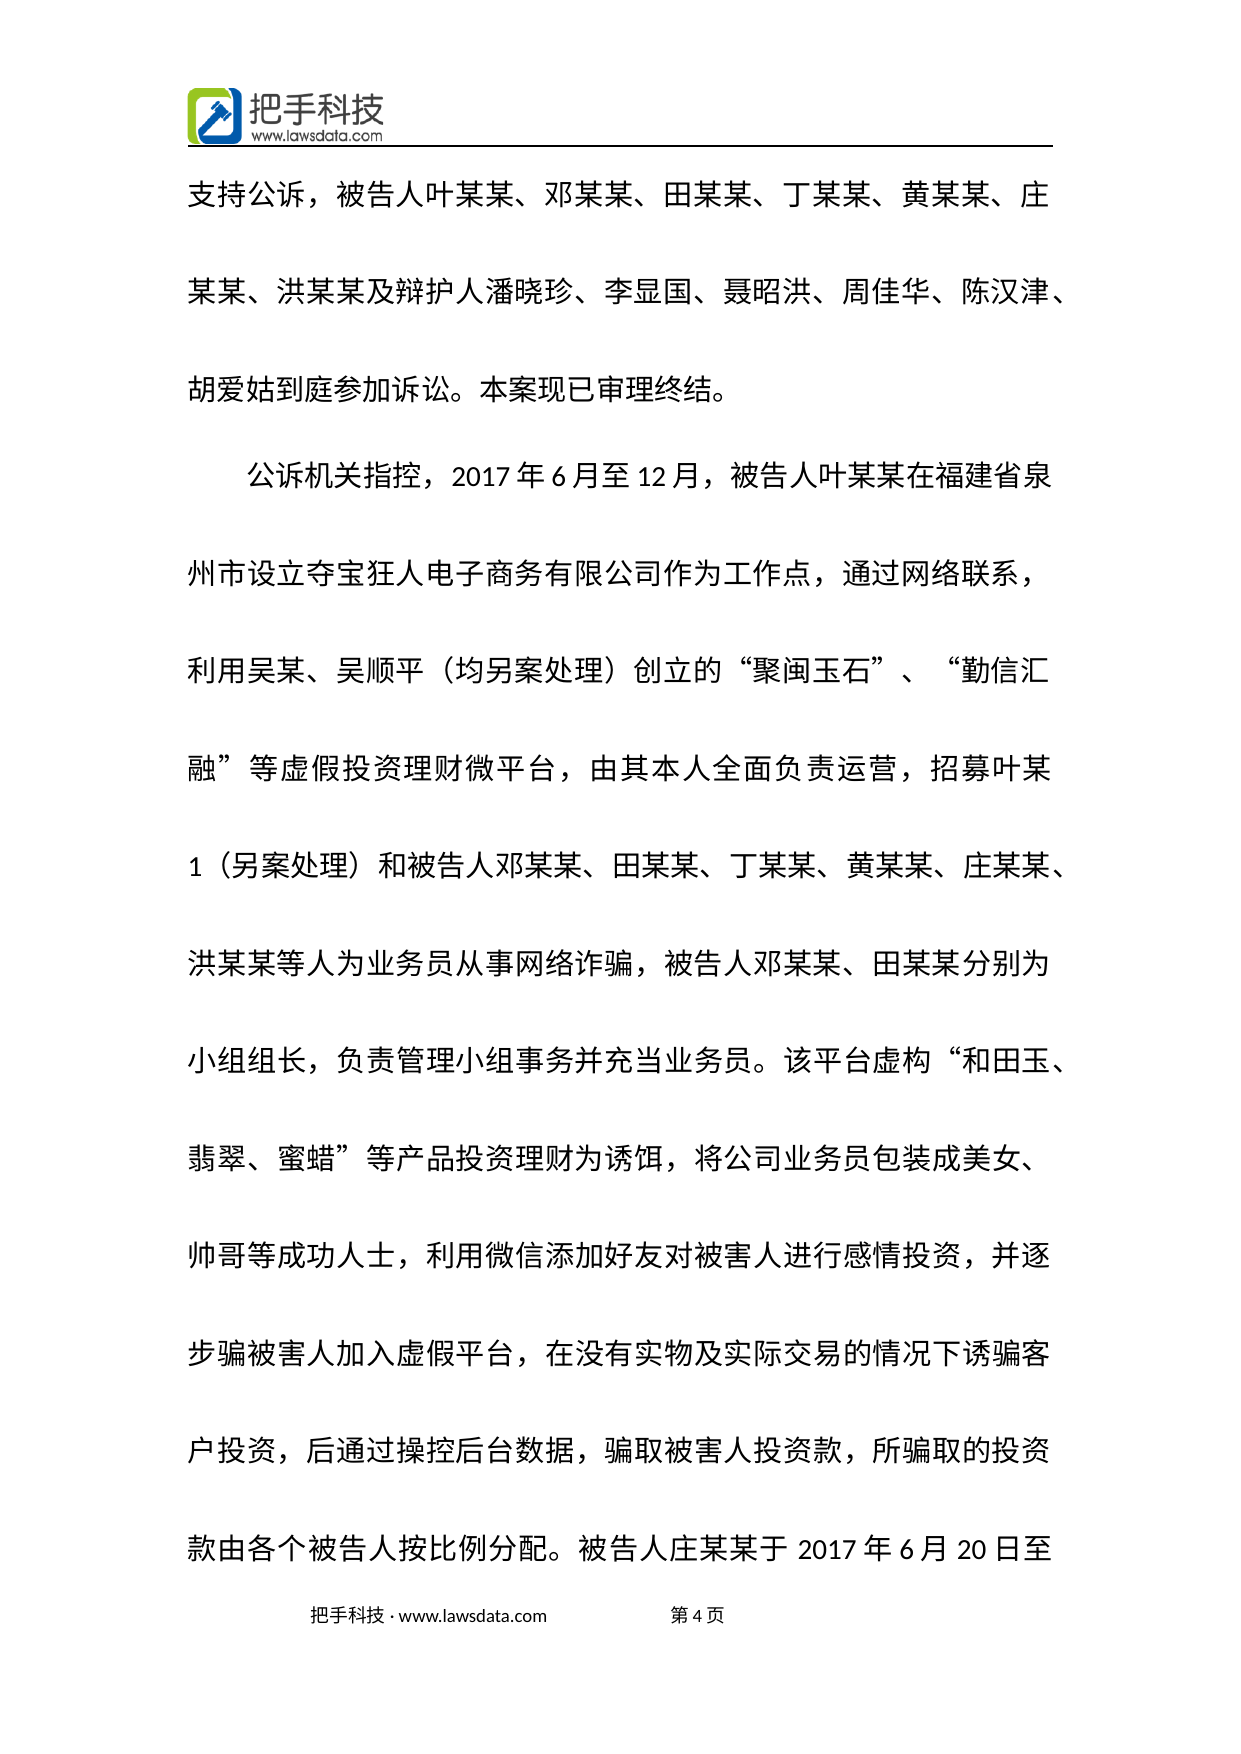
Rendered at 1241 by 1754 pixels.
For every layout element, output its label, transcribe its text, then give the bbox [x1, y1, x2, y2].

picture [187, 88, 384, 144]
